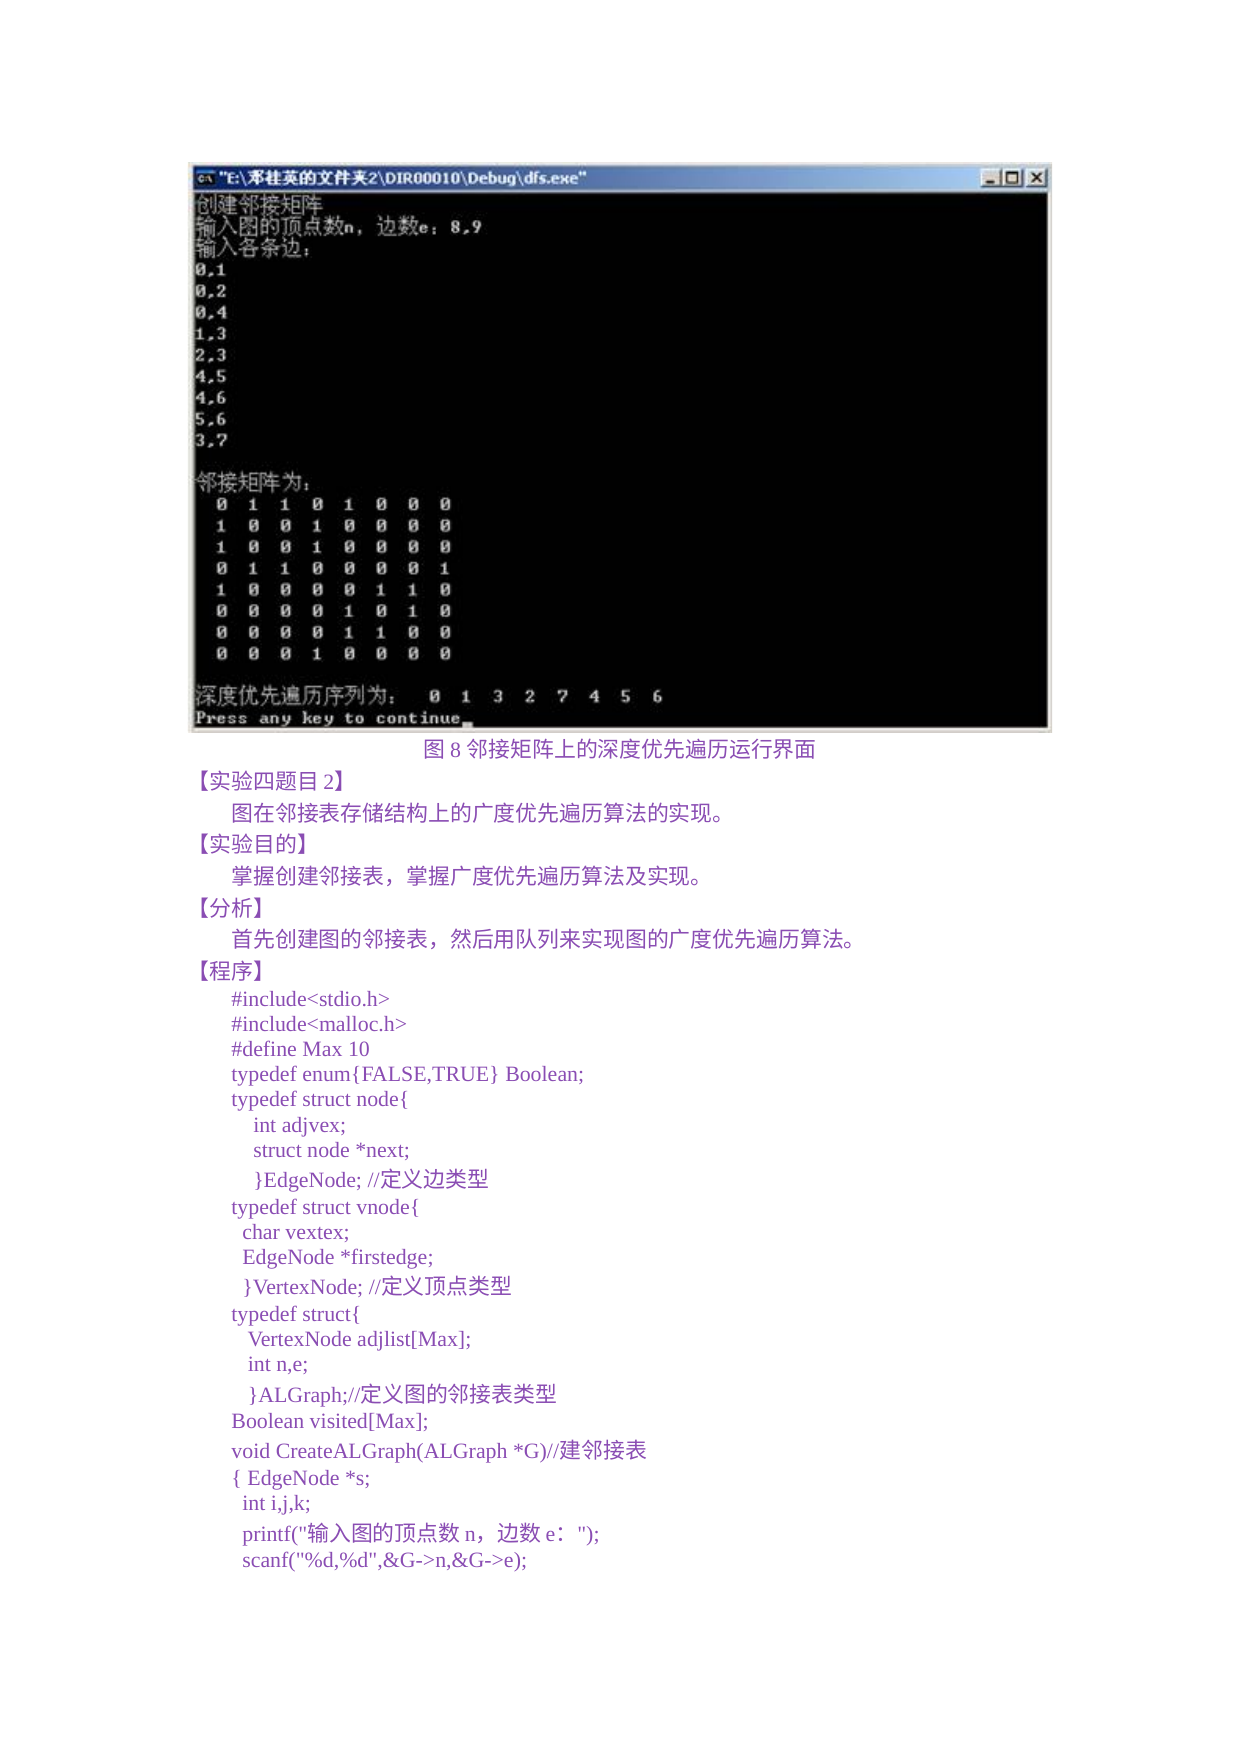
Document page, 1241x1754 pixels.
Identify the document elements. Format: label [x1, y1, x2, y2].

picture [187, 162, 1053, 733]
table_header [188, 733, 1053, 1572]
